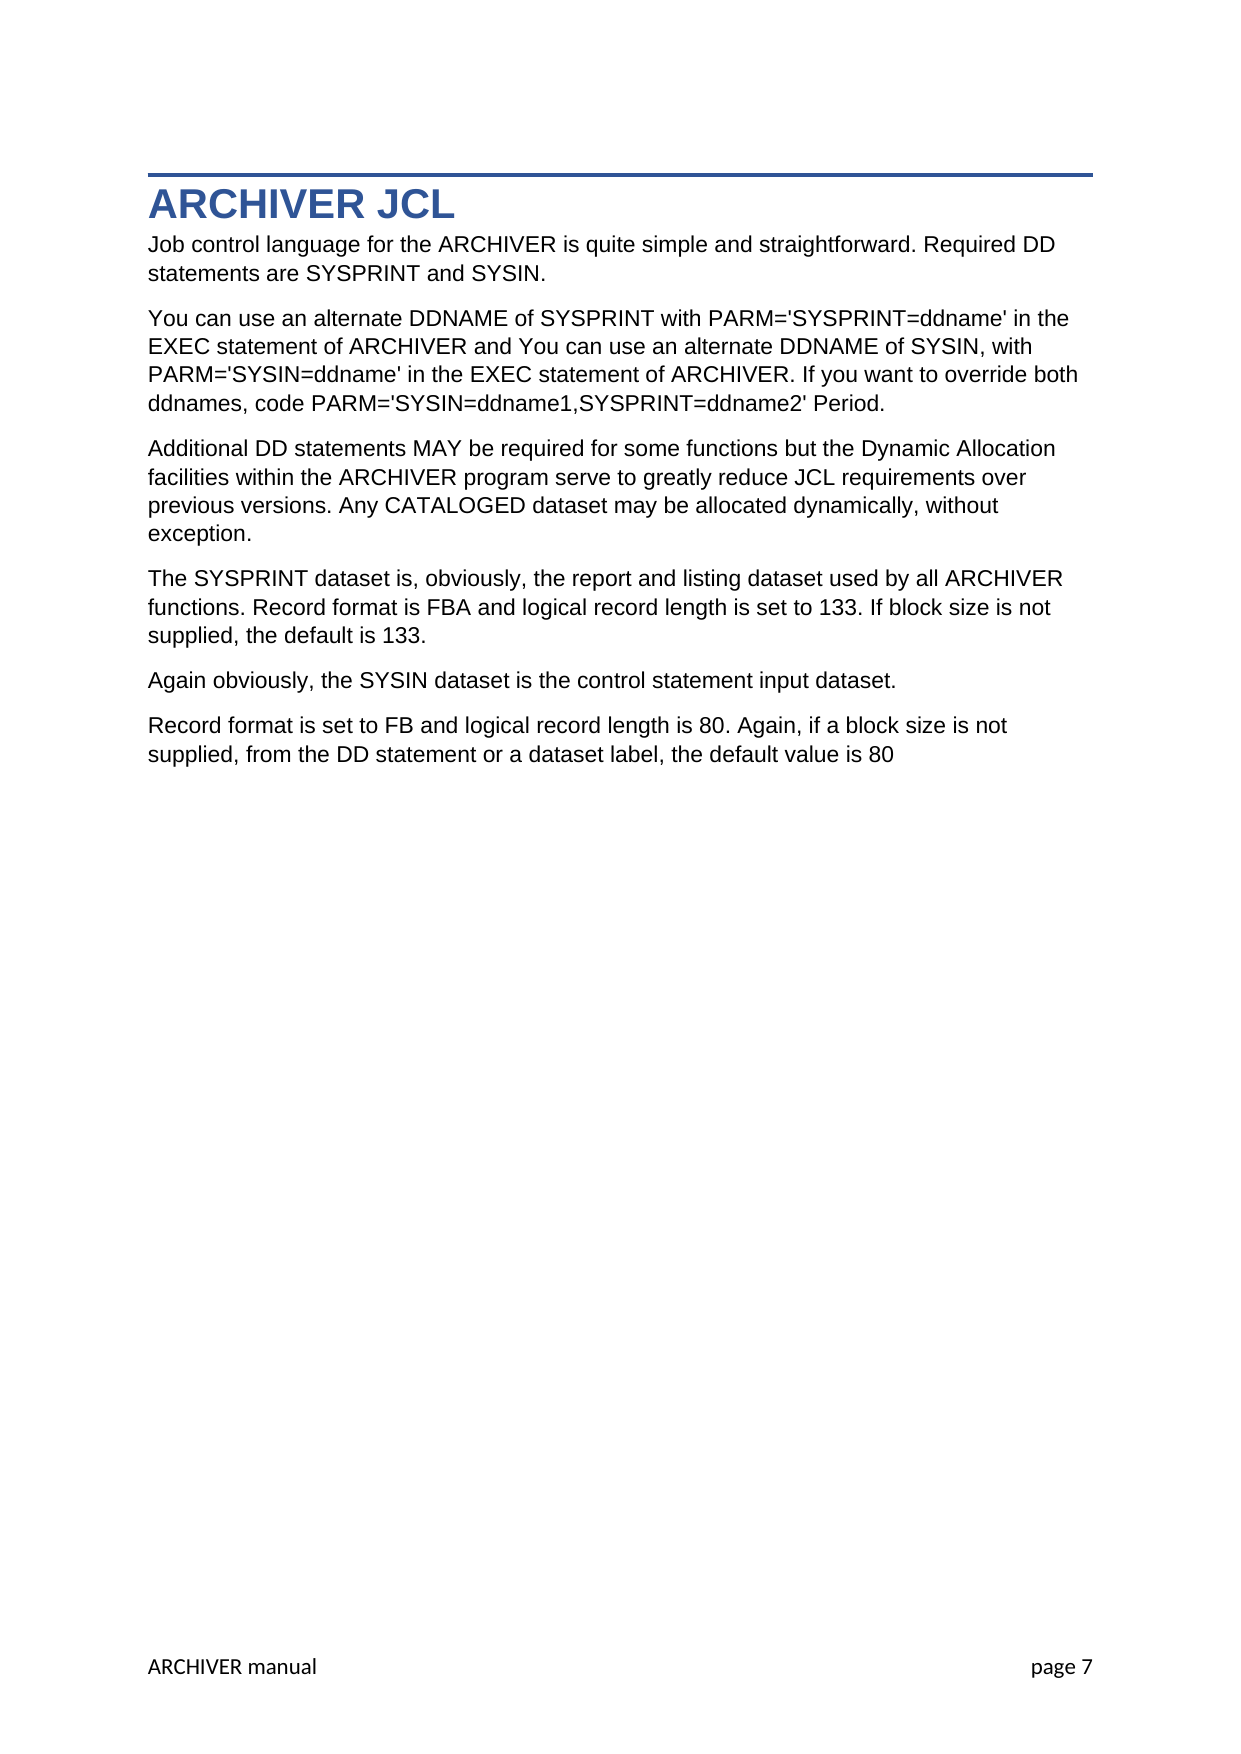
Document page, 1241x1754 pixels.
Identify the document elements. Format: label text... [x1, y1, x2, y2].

text Additional DD statements MAY be required for some functions but the Dynamic Allocation facilities within the ARCHIVER program serve to greatly reduce JCL requirements over previous versions. Any CATALOGED dataset may be allocated dynamically, without exception. [148, 435, 1093, 547]
text Record format is set to FB and logical record length is 80. Again, if a block size is not supplied, from the DD statement or a dataset label, the default value is 80 [148, 712, 1093, 767]
text Job control language for the ARCHIVER is quite simple and straightforward. Required DD statements are SYSPRINT and SYSIN. [148, 231, 1093, 286]
text You can use an alternate DDNAME of SYSPRINT with PARM='SYSPRINT=ddname' in the EXEC statement of ARCHIVER and You can use an alternate DDNAME of SYSIN, with PARM='SYSIN=ddname' in the EXEC statement of ARCHIVER. If you want to override both ddnames, code PARM='SYSIN=ddname1,SYSPRINT=ddname2' Period. [148, 304, 1093, 416]
text Again obviously, the SYSIN dataset is the control statement input dataset. [148, 667, 1093, 694]
subtitle ARCHIVER JCL [148, 177, 1093, 227]
text The SYSPRINT dataset is, obviously, the report and listing dataset used by all ARCHIVER functions. Record format is FBA and logical record length is set to 133. If block size is not supplied, the default is 133. [148, 565, 1093, 649]
